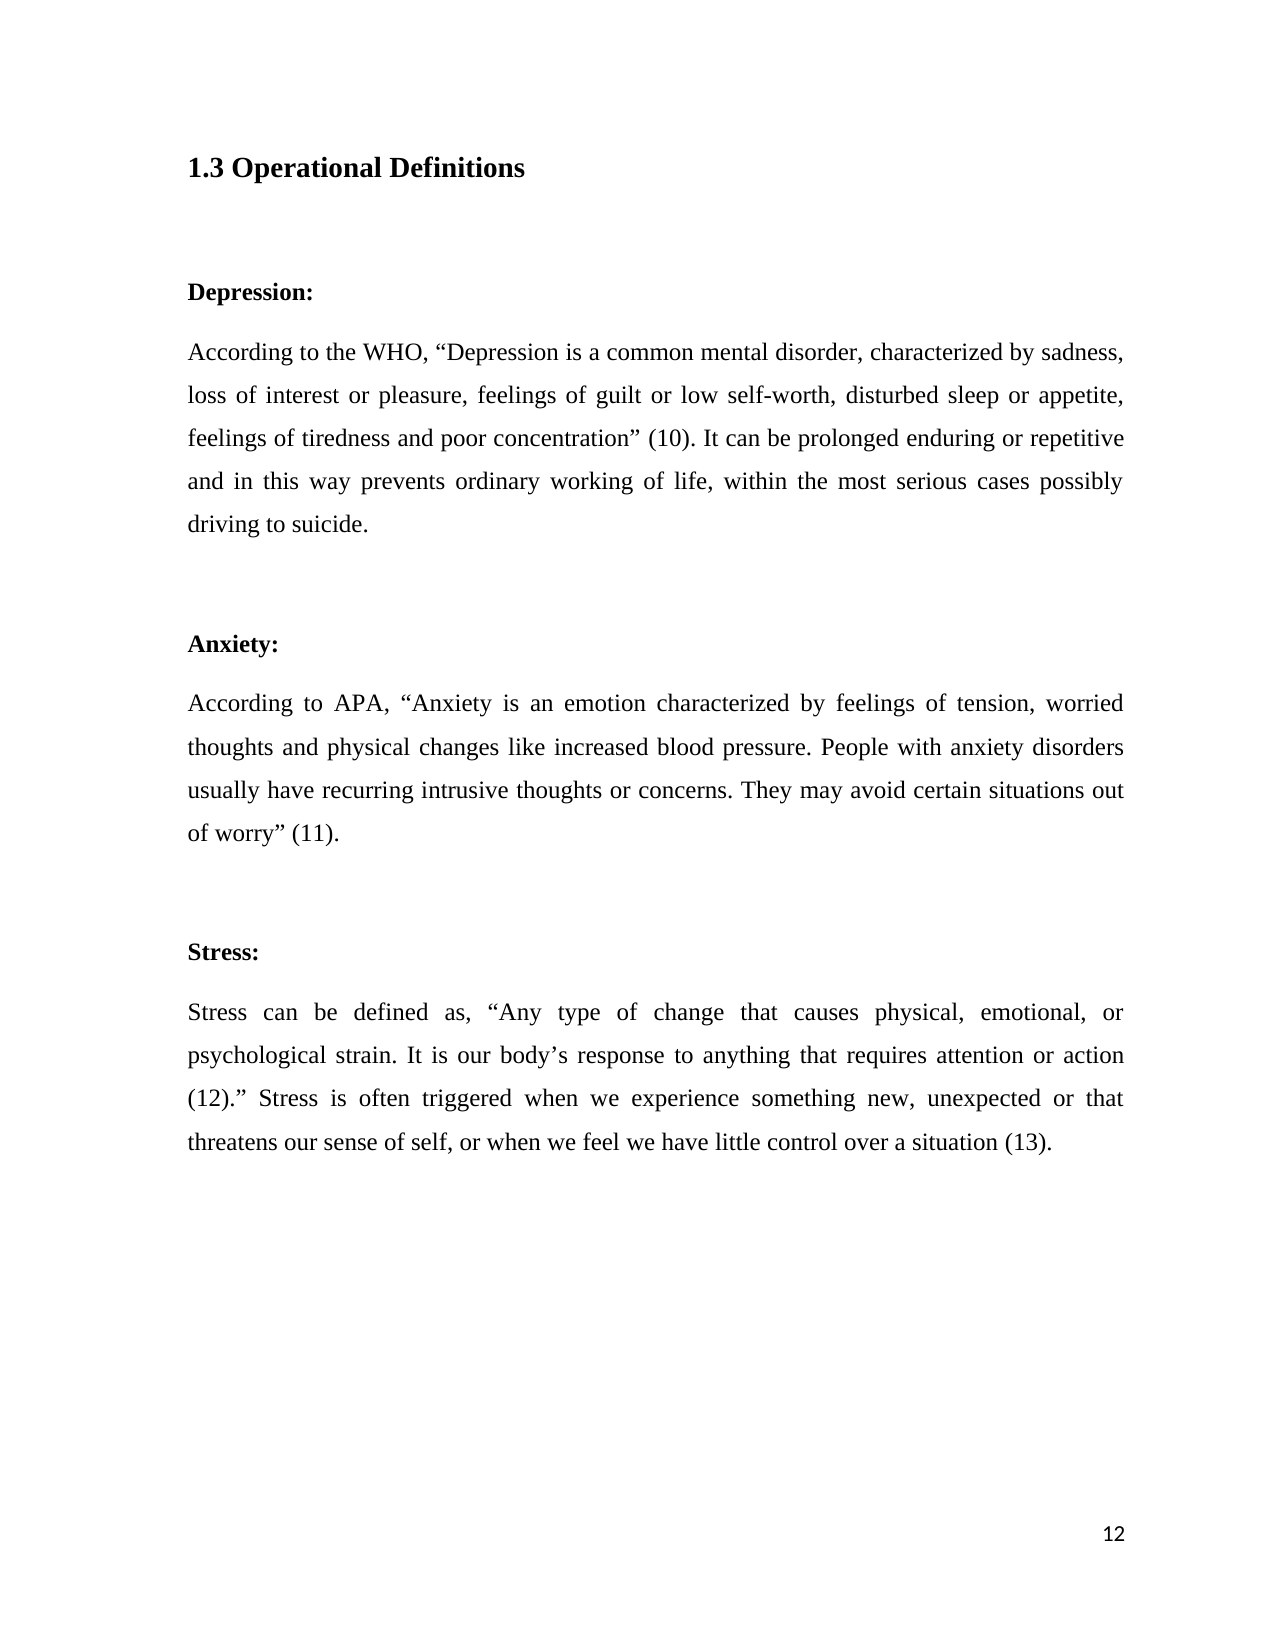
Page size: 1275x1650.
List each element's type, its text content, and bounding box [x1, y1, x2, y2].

text 1.3 Operational Definitions [187, 150, 1125, 183]
text According to the WHO, “Depression is a common mental disorder, characterized by sadness, loss of interest or pleasure, feelings of guilt or low self-worth, disturbed sleep or appetite, feelings of tiredness and poor concentration” (10). It can be prolonged enduring or repetitive and in this way prevents ordinary working of life, within the most serious cases possibly driving to suicide. [187, 337, 1125, 538]
text Stress can be defined as, “Any type of change that causes physical, emotional, or psychological strain. It is our body’s response to anything that requires attention or action (12).” Stress is often triggered when we experience something new, unexpected or that threatens our sense of self, or when we feel we have little control over a situation (13). [187, 997, 1125, 1155]
text Stress: [187, 937, 1125, 966]
text Anxiety: [187, 629, 1125, 657]
text Depression: [187, 277, 1125, 306]
text According to APA, “Anxiety is an emotion characterized by feelings of tension, worried thoughts and physical changes like increased blood pressure. People with anxiety disorders usually have recurring intrusive thoughts or concerns. They may avoid certain situations out of worry” (11). [187, 688, 1125, 847]
